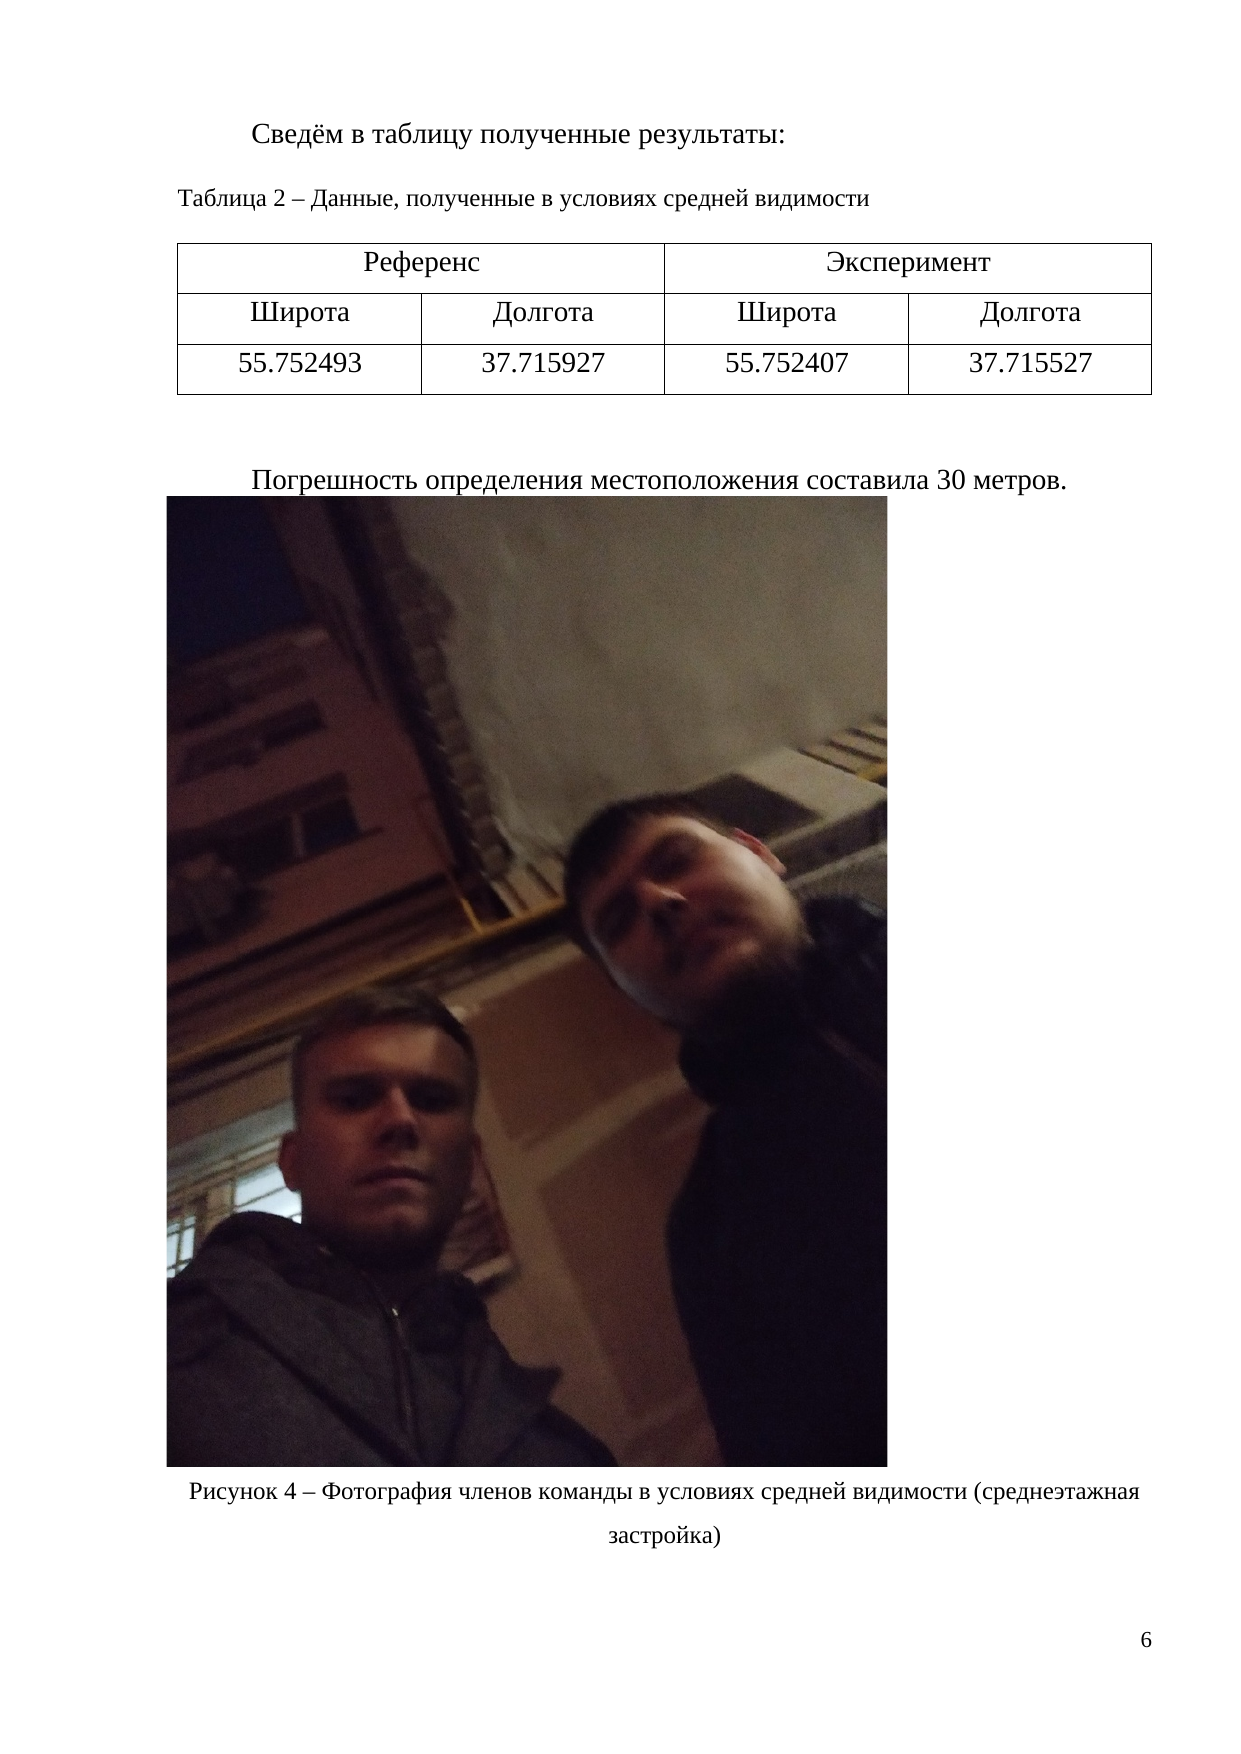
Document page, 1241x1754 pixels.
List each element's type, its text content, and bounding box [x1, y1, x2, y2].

table_cell 55.752407 [665, 345, 908, 394]
text Сведём в таблицу полученные результаты: [251, 116, 1238, 149]
table_cell Долгота [909, 294, 1151, 343]
table_cell 55.752493 [178, 345, 421, 394]
table_cell Долгота [422, 294, 664, 343]
table_cell Широта [665, 294, 908, 343]
text Таблица 2 – Данные, полученные в условиях средней видимости [177, 183, 1238, 212]
table_header Референс [178, 244, 664, 293]
table_header Эксперимент [665, 244, 1151, 293]
text Рисунок 4 – Фотография членов команды в условиях средней видимости (среднеэтажная застройка) [189, 1476, 1142, 1548]
table_cell 37.715927 [422, 345, 664, 394]
table_cell 37.715527 [909, 345, 1151, 394]
picture [166, 496, 888, 1467]
text Погрешность определения местоположения составила 30 метров. [251, 462, 1238, 496]
table_cell Широта [178, 294, 421, 343]
